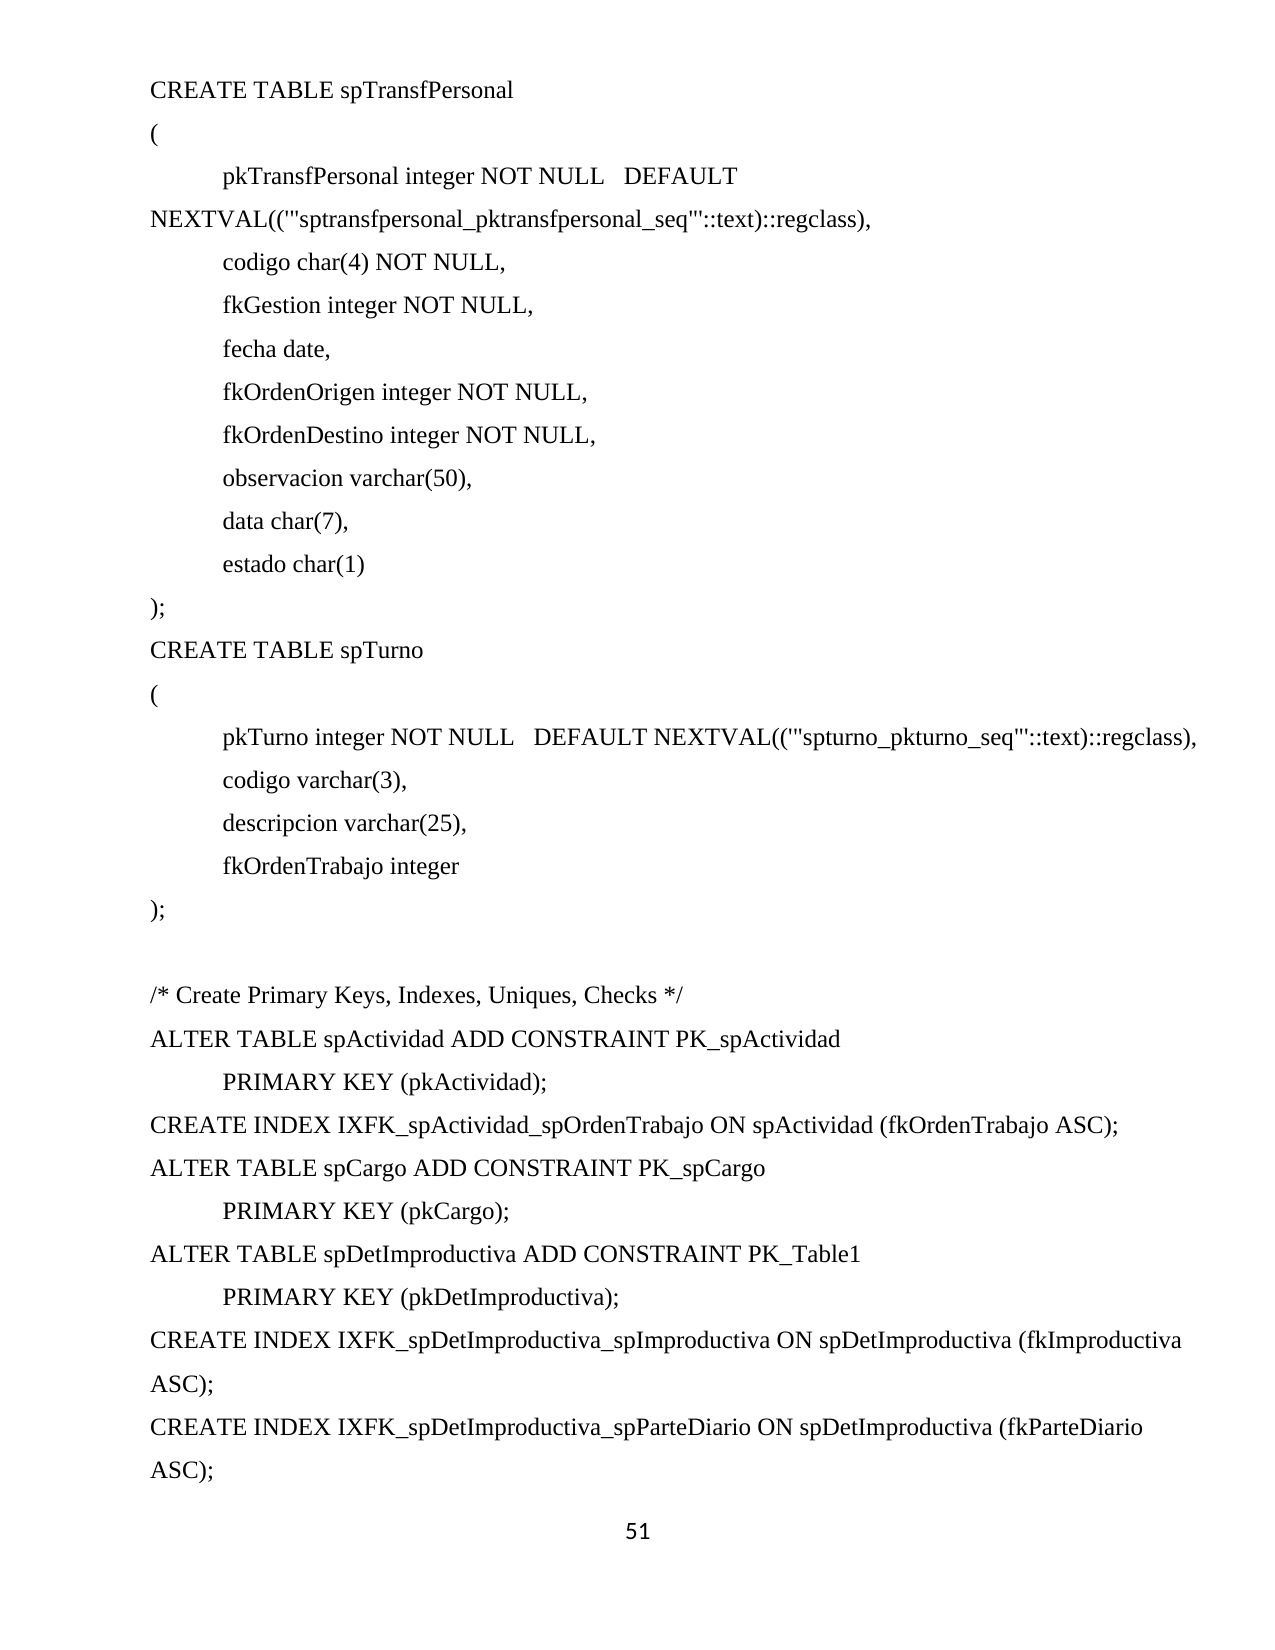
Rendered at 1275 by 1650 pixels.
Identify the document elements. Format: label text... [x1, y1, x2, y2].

text fkOrdenOrigen integer NOT NULL, [150, 377, 1200, 406]
text ALTER TABLE spDetImproductiva ADD CONSTRAINT PK_Table1 [150, 1239, 1200, 1268]
text pkTransfPersonal integer NOT NULL DEFAULT NEXTVAL(('"sptransfpersonal_pktransfpersonal_seq"'::text)::regclass), [150, 161, 1200, 233]
text fkOrdenDestino integer NOT NULL, [150, 420, 1200, 449]
text CREATE INDEX IXFK_spDetImproductiva_spParteDiario ON spDetImproductiva (fkParteDiario ASC); [150, 1412, 1200, 1484]
text ( [150, 679, 1200, 707]
text ); [150, 592, 1200, 621]
text estado char(1) [150, 549, 1200, 578]
text fkGestion integer NOT NULL, [150, 291, 1200, 319]
text CREATE INDEX IXFK_spDetImproductiva_spImproductiva ON spDetImproductiva (fkImproductiva ASC); [150, 1326, 1200, 1397]
text PRIMARY KEY (pkCargo); [150, 1196, 1200, 1225]
text ALTER TABLE spActividad ADD CONSTRAINT PK_spActividad [150, 1024, 1200, 1052]
text CREATE INDEX IXFK_spActividad_spOrdenTrabajo ON spActividad (fkOrdenTrabajo ASC); [150, 1110, 1200, 1139]
text fkOrdenTrabajo integer [150, 851, 1200, 880]
text observacion varchar(50), [150, 463, 1200, 492]
text /* Create Primary Keys, Indexes, Uniques, Checks */ [150, 981, 1200, 1009]
text ( [150, 118, 1200, 147]
text fecha date, [150, 334, 1200, 362]
text ); [150, 894, 1200, 923]
text PRIMARY KEY (pkDetImproductiva); [150, 1282, 1200, 1311]
text ALTER TABLE spCargo ADD CONSTRAINT PK_spCargo [150, 1153, 1200, 1182]
text codigo varchar(3), [150, 765, 1200, 794]
text data char(7), [150, 506, 1200, 535]
text PRIMARY KEY (pkActividad); [150, 1067, 1200, 1096]
text codigo char(4) NOT NULL, [150, 247, 1200, 276]
text pkTurno integer NOT NULL DEFAULT NEXTVAL(('"spturno_pkturno_seq"'::text)::regclass), [150, 722, 1200, 751]
text CREATE TABLE spTransfPersonal [150, 75, 1200, 104]
text descripcion varchar(25), [150, 808, 1200, 837]
text CREATE TABLE spTurno [150, 636, 1200, 664]
